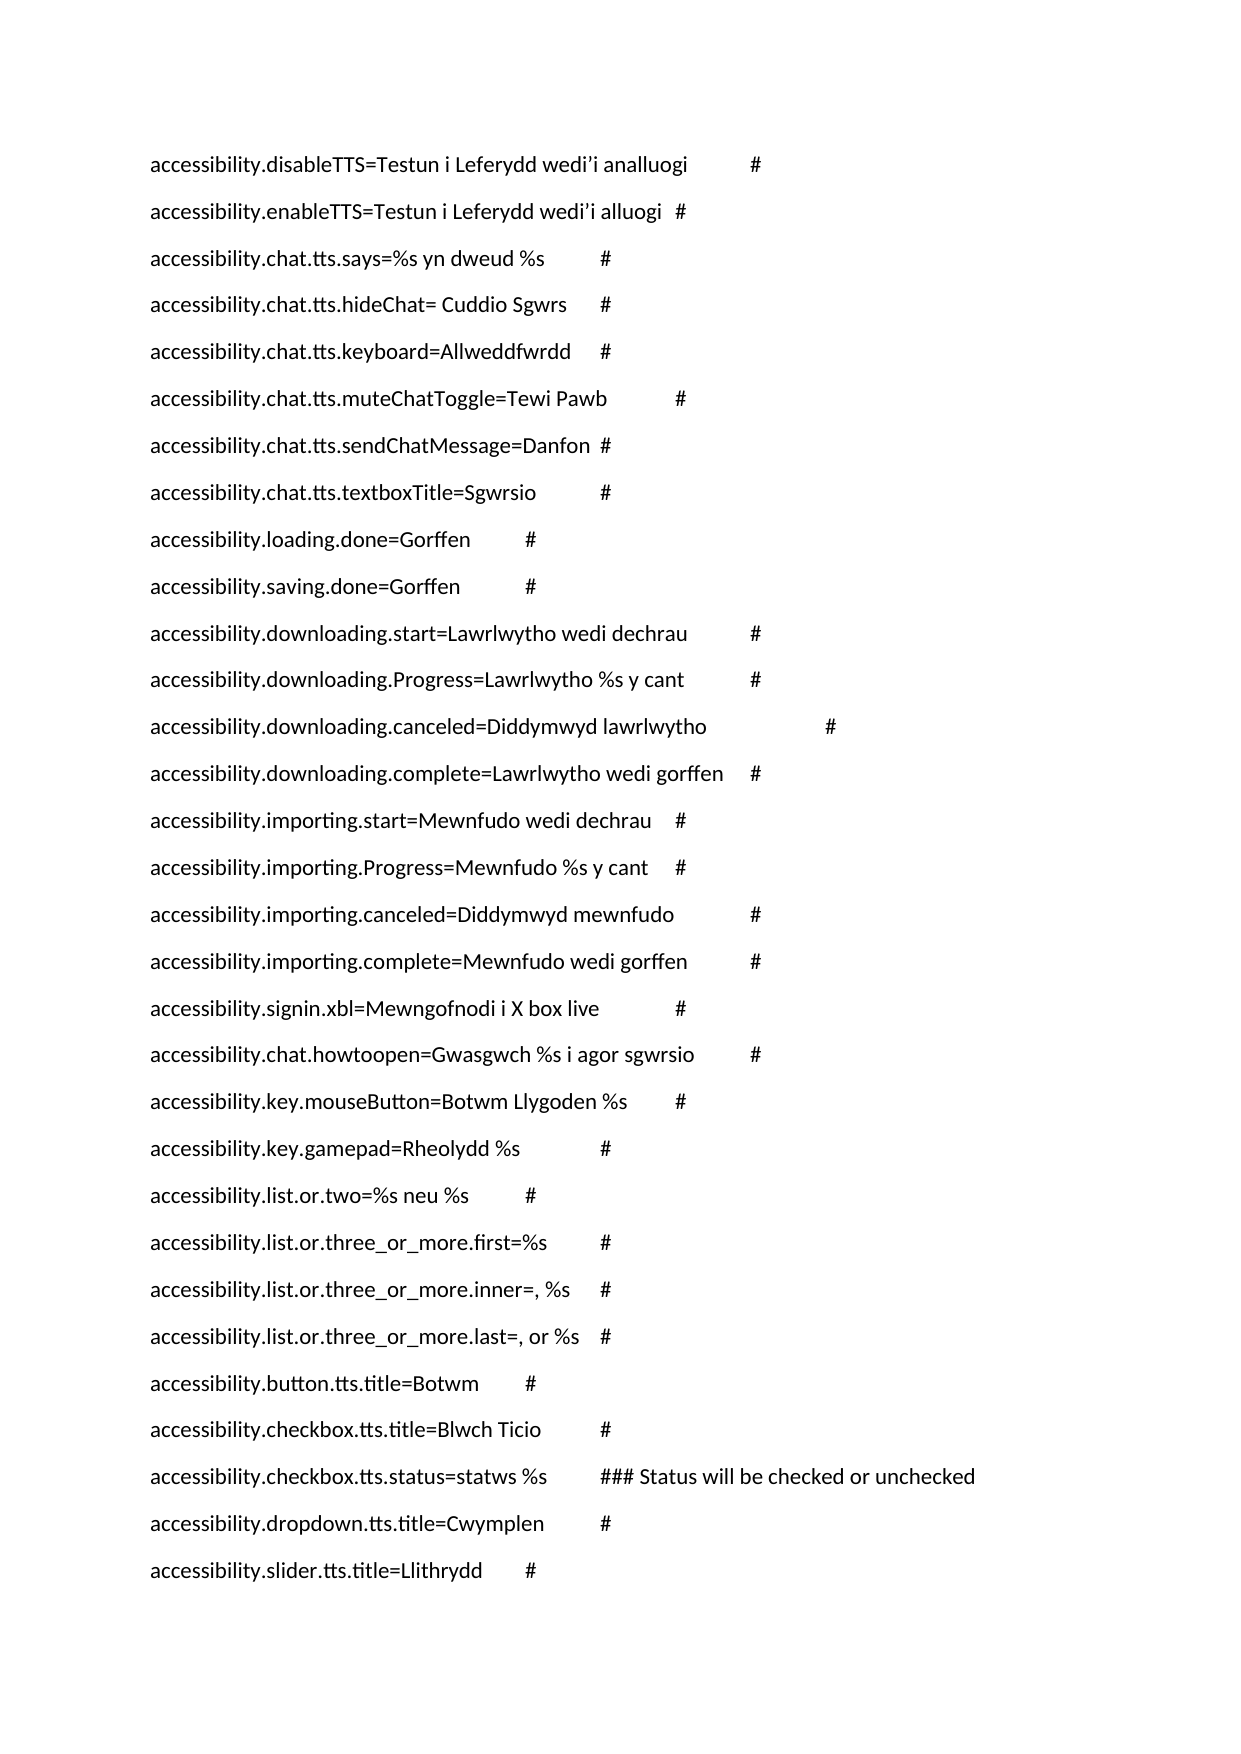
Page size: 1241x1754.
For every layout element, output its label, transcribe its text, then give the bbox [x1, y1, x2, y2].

text accessibility.downloading.Progress=Lawrlwytho %s y cant # [150, 666, 1090, 694]
text accessibility.downloading.complete=Lawrlwytho wedi gorffen # [150, 759, 1090, 787]
text accessibility.importing.start=Mewnfudo wedi dechrau # [150, 806, 1090, 834]
text accessibility.chat.tts.muteChatToggle=Tewi Pawb # [150, 384, 1090, 412]
text accessibility.list.or.two=%s neu %s # [150, 1181, 1090, 1209]
text accessibility.button.tts.title=Botwm # [150, 1369, 1090, 1397]
text accessibility.importing.complete=Mewnfudo wedi gorffen # [150, 947, 1090, 975]
text accessibility.checkbox.tts.status=statws %s ### Status will be checked or unchecked [150, 1462, 1090, 1491]
text accessibility.dropdown.tts.title=Cwymplen # [150, 1509, 1090, 1537]
text accessibility.chat.tts.says=%s yn dweud %s # [150, 244, 1090, 272]
text accessibility.list.or.three_or_more.inner=, %s # [150, 1275, 1090, 1303]
text accessibility.chat.tts.textboxTitle=Sgwrsio # [150, 478, 1090, 506]
text accessibility.chat.howtoopen=Gwasgwch %s i agor sgwrsio # [150, 1041, 1090, 1069]
text accessibility.chat.tts.hideChat= Cuddio Sgwrs # [150, 291, 1090, 319]
text accessibility.signin.xbl=Mewngofnodi i X box live # [150, 994, 1090, 1022]
text accessibility.slider.tts.title=Llithrydd # [150, 1556, 1090, 1584]
text accessibility.chat.tts.keyboard=Allweddfwrdd # [150, 337, 1090, 366]
text accessibility.key.mouseButton=Botwm Llygoden %s # [150, 1087, 1090, 1116]
text accessibility.list.or.three_or_more.first=%s # [150, 1228, 1090, 1256]
text accessibility.chat.tts.sendChatMessage=Danfon # [150, 431, 1090, 459]
text accessibility.key.gamepad=Rheolydd %s # [150, 1134, 1090, 1162]
text accessibility.list.or.three_or_more.last=, or %s # [150, 1322, 1090, 1350]
text accessibility.importing.canceled=Diddymwyd mewnfudo # [150, 900, 1090, 928]
text accessibility.loading.done=Gorffen # [150, 525, 1090, 553]
text accessibility.disableTTS=Testun i Leferydd wedi’i analluogi # [150, 150, 1090, 178]
text accessibility.downloading.start=Lawrlwytho wedi dechrau # [150, 619, 1090, 647]
text accessibility.saving.done=Gorffen # [150, 572, 1090, 600]
text accessibility.checkbox.tts.title=Blwch Ticio # [150, 1416, 1090, 1444]
text accessibility.enableTTS=Testun i Leferydd wedi’i alluogi # [150, 197, 1090, 225]
text accessibility.importing.Progress=Mewnfudo %s y cant # [150, 853, 1090, 881]
text accessibility.downloading.canceled=Diddymwyd lawrlwytho # [150, 712, 1090, 741]
